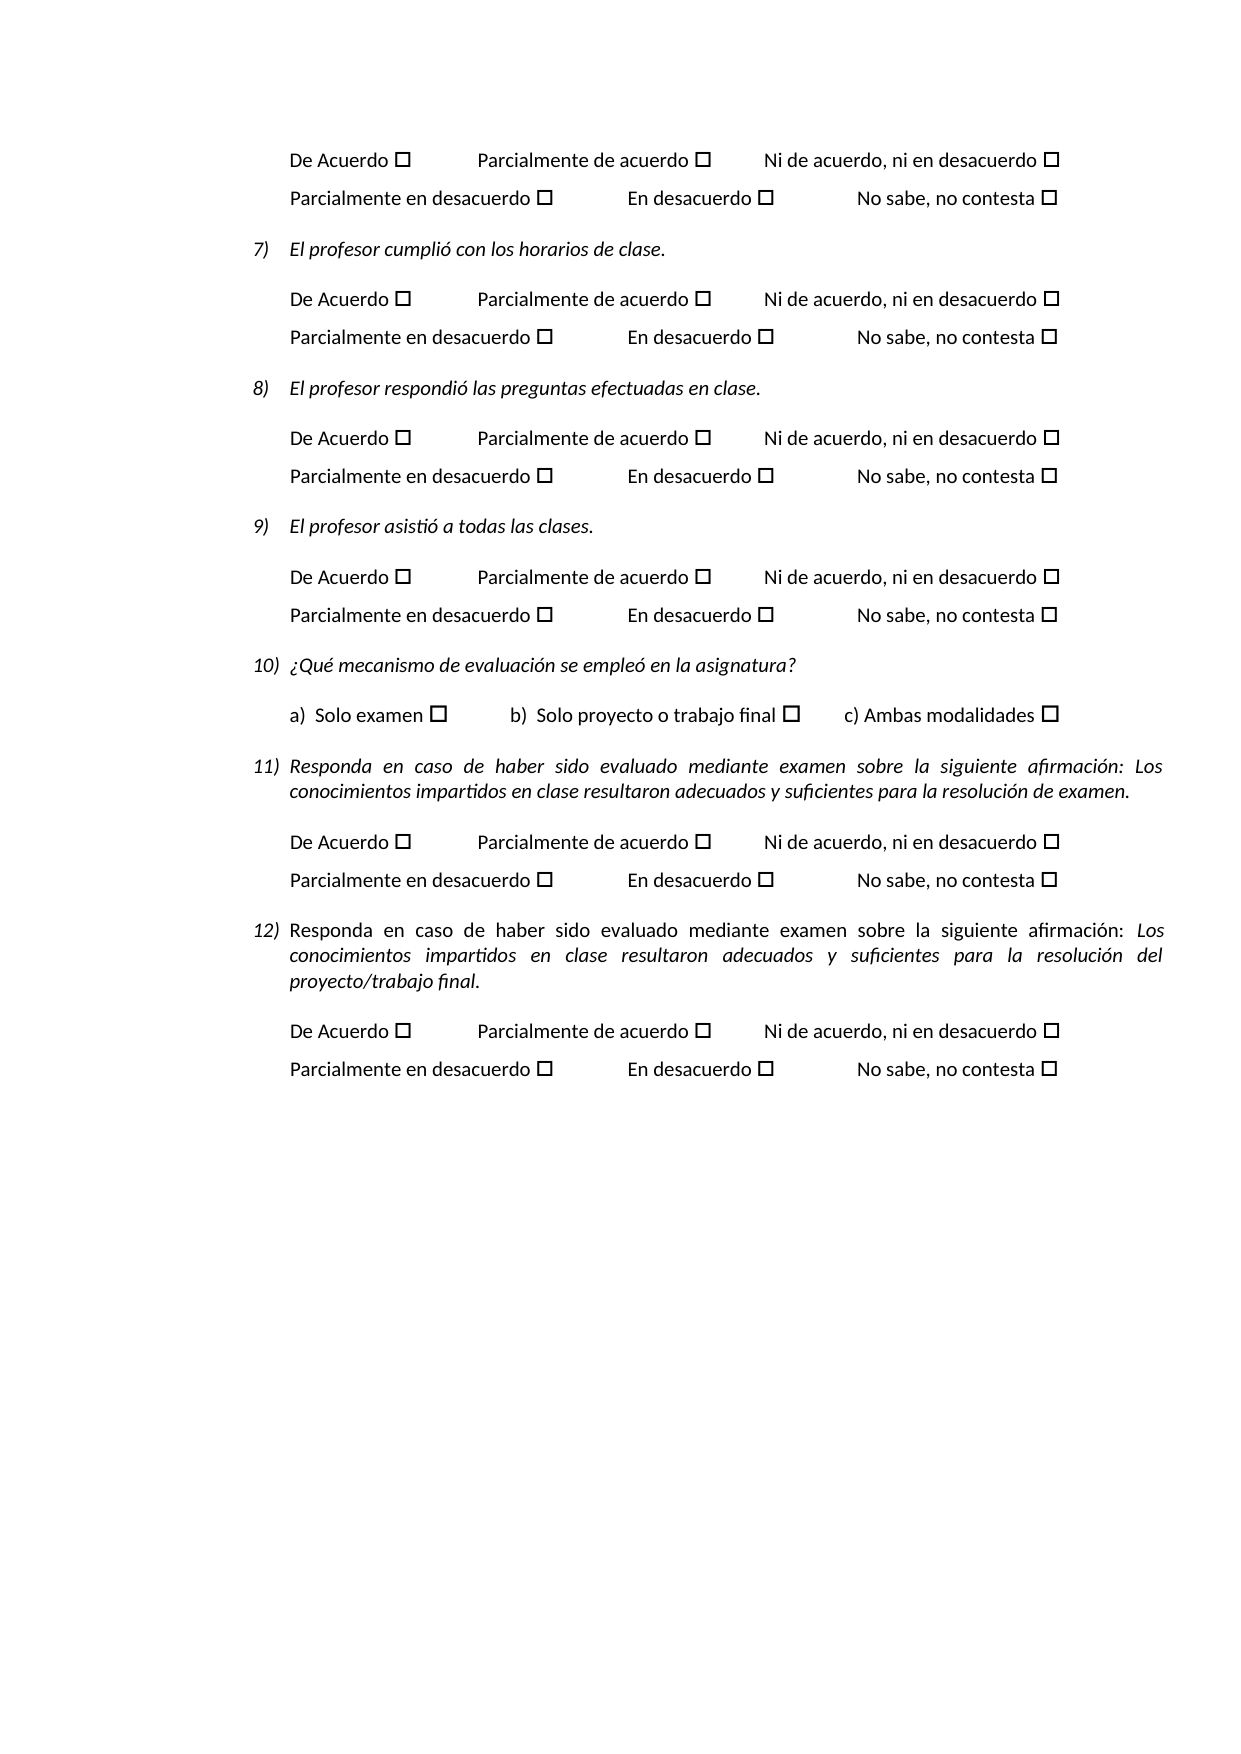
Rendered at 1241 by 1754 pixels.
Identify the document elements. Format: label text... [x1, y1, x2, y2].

list ¿Qué mecanismo de evaluación se empleó en la asignatura? [252, 652, 1166, 678]
list De Acuerdo Parcialmente de acuerdo Ni de acuerdo, ni en desacuerdo [290, 425, 1166, 451]
list De Acuerdo Parcialmente de acuerdo Ni de acuerdo, ni en desacuerdo [290, 286, 1166, 312]
list Responda en caso de haber sido evaluado mediante examen sobre la siguiente afirmación: Los conocimientos impartidos en clase resultaron adecuados y suficientes para la resolución del proyecto/trabajo final. [252, 917, 1166, 993]
list Parcialmente en desacuerdo En desacuerdo No sabe, no contesta [290, 324, 1166, 350]
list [289, 148, 1166, 173]
list Parcialmente en desacuerdo En desacuerdo No sabe, no contesta [290, 602, 1166, 627]
list De Acuerdo Parcialmente de acuerdo Ni de acuerdo, ni en desacuerdo [290, 1018, 1166, 1044]
list El profesor asistió a todas las clases. [252, 513, 1166, 539]
list El profesor cumplió con los horarios de clase. [252, 236, 1166, 261]
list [290, 186, 1166, 211]
list De Acuerdo Parcialmente de acuerdo Ni de acuerdo, ni en desacuerdo [290, 564, 1166, 589]
list Responda en caso de haber sido evaluado mediante examen sobre la siguiente afirmación: Los conocimientos impartidos en clase resultaron adecuados y suficientes para la resolución de examen. [252, 753, 1166, 804]
list Parcialmente en desacuerdo En desacuerdo No sabe, no contesta [290, 1056, 1166, 1082]
text a) Solo examen b) Solo proyecto o trabajo final c) Ambas modalidades [214, 703, 1166, 728]
list Parcialmente en desacuerdo En desacuerdo No sabe, no contesta [290, 867, 1166, 892]
list Parcialmente en desacuerdo En desacuerdo No sabe, no contesta [290, 463, 1166, 488]
list El profesor respondió las preguntas efectuadas en clase. [252, 375, 1166, 400]
list De Acuerdo Parcialmente de acuerdo Ni de acuerdo, ni en desacuerdo [290, 829, 1166, 854]
